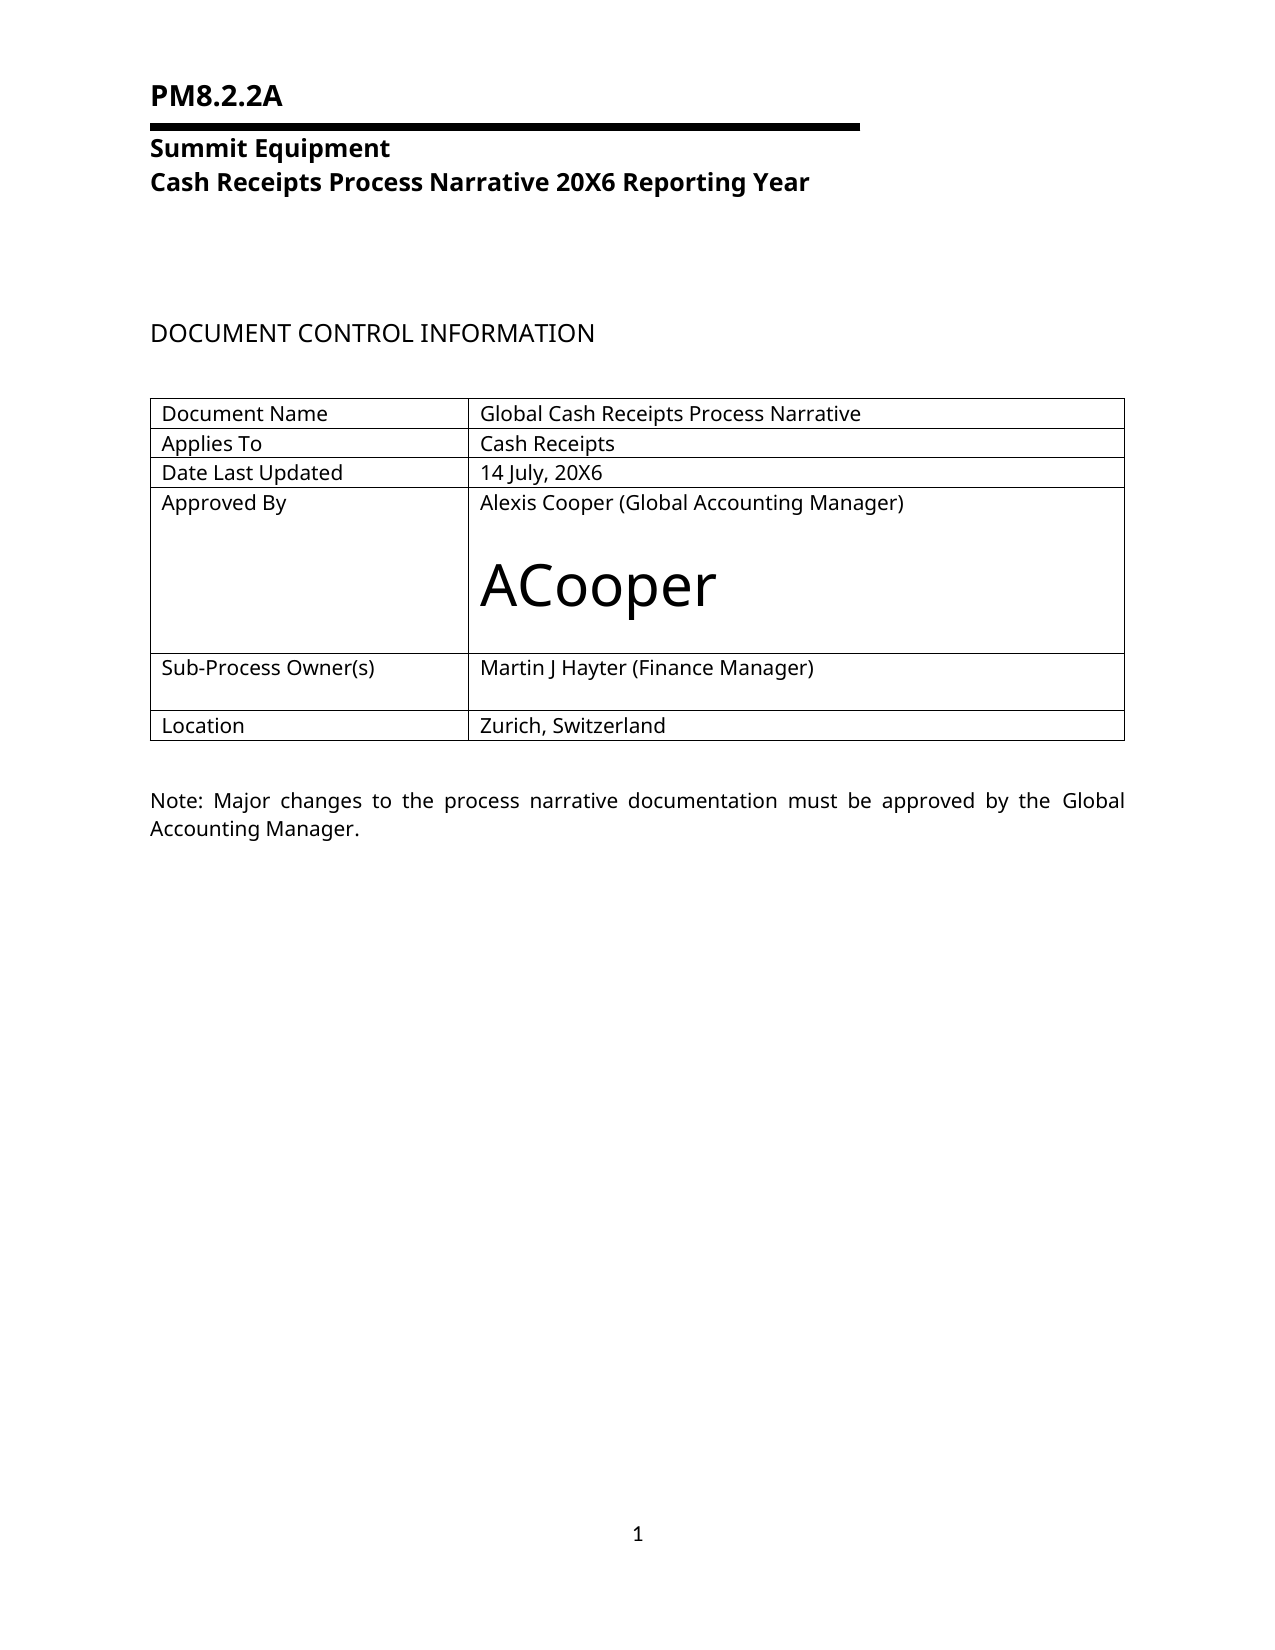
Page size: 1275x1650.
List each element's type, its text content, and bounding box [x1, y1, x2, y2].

table_cell Sub-Process Owner(s) [151, 654, 468, 710]
text DOCUMENT CONTROL INFORMATION [150, 316, 1125, 350]
text Note: Major changes to the process narrative documentation must be approved by the Global Accounting Manager. [150, 786, 1125, 843]
table_cell Martin J Hayter (Finance Manager) [469, 654, 1124, 710]
table_cell Approved By [151, 488, 468, 652]
table_header Global Cash Receipts Process Narrative [469, 399, 1124, 428]
table_cell Location [151, 711, 468, 740]
table_cell Alexis Cooper (Global Accounting Manager) ACooper [469, 488, 1124, 652]
table_cell Cash Receipts [469, 429, 1124, 457]
table_cell 14 July, 20X6 [469, 458, 1124, 487]
table_cell Date Last Updated [151, 458, 468, 487]
table_cell Applies To [151, 429, 468, 457]
table_cell Zurich, Switzerland [469, 711, 1124, 740]
table_header Document Name [151, 399, 468, 428]
